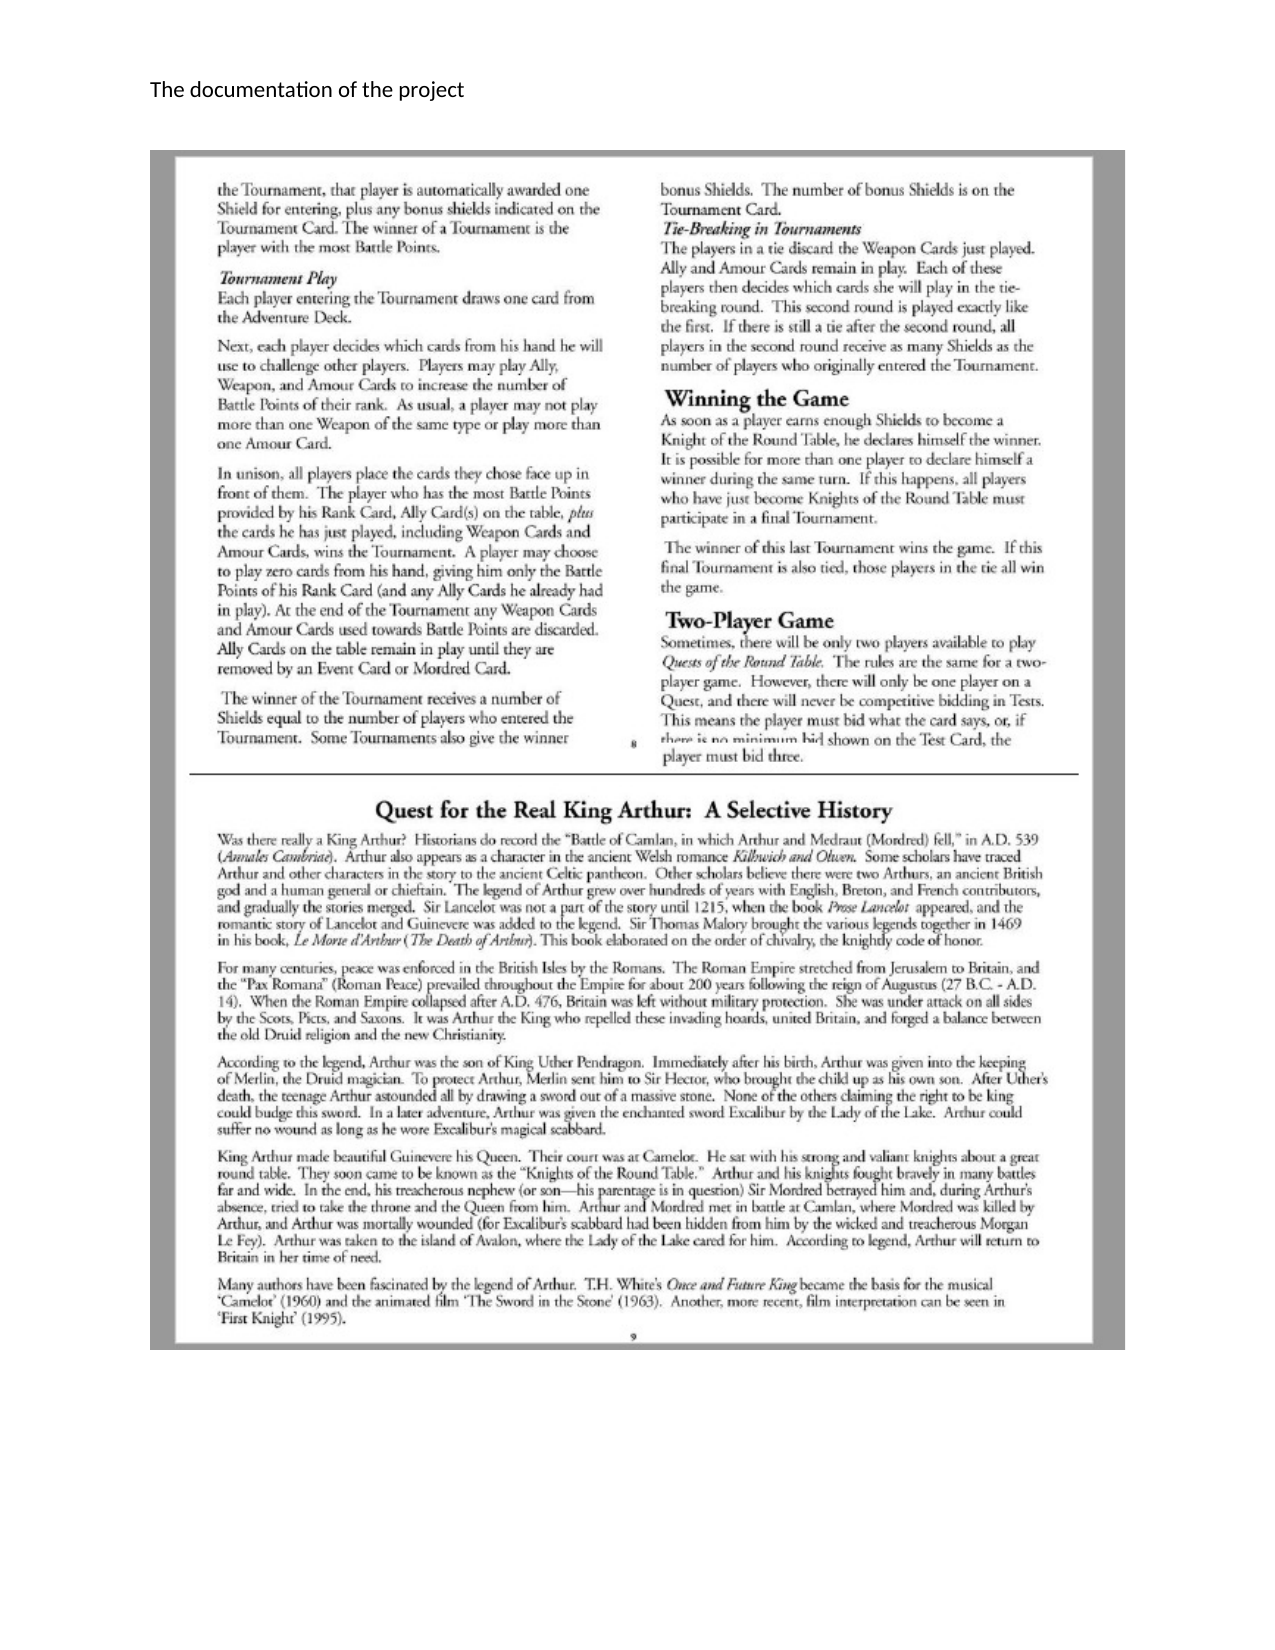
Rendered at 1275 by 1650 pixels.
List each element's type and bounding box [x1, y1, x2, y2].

picture [150, 150, 1125, 1350]
